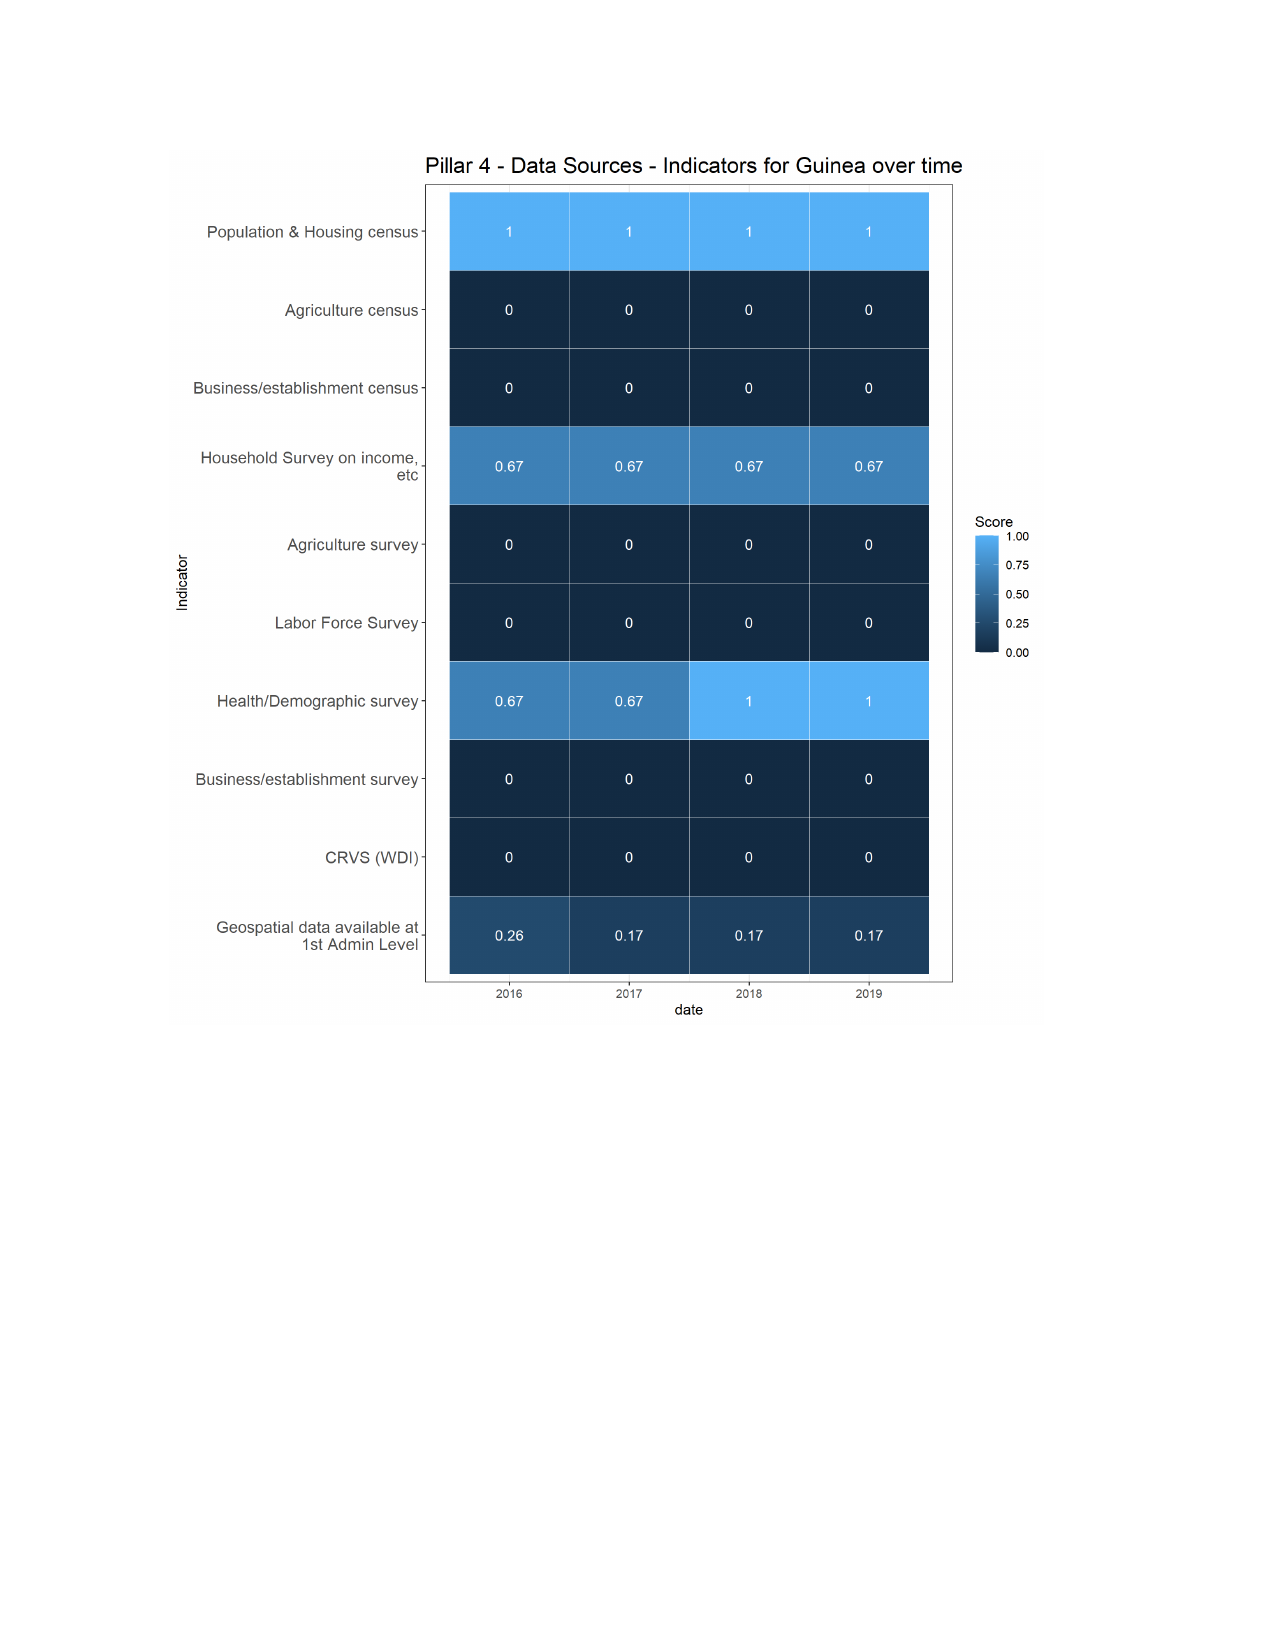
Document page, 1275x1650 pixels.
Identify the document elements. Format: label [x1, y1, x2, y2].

picture [168, 150, 1044, 1025]
